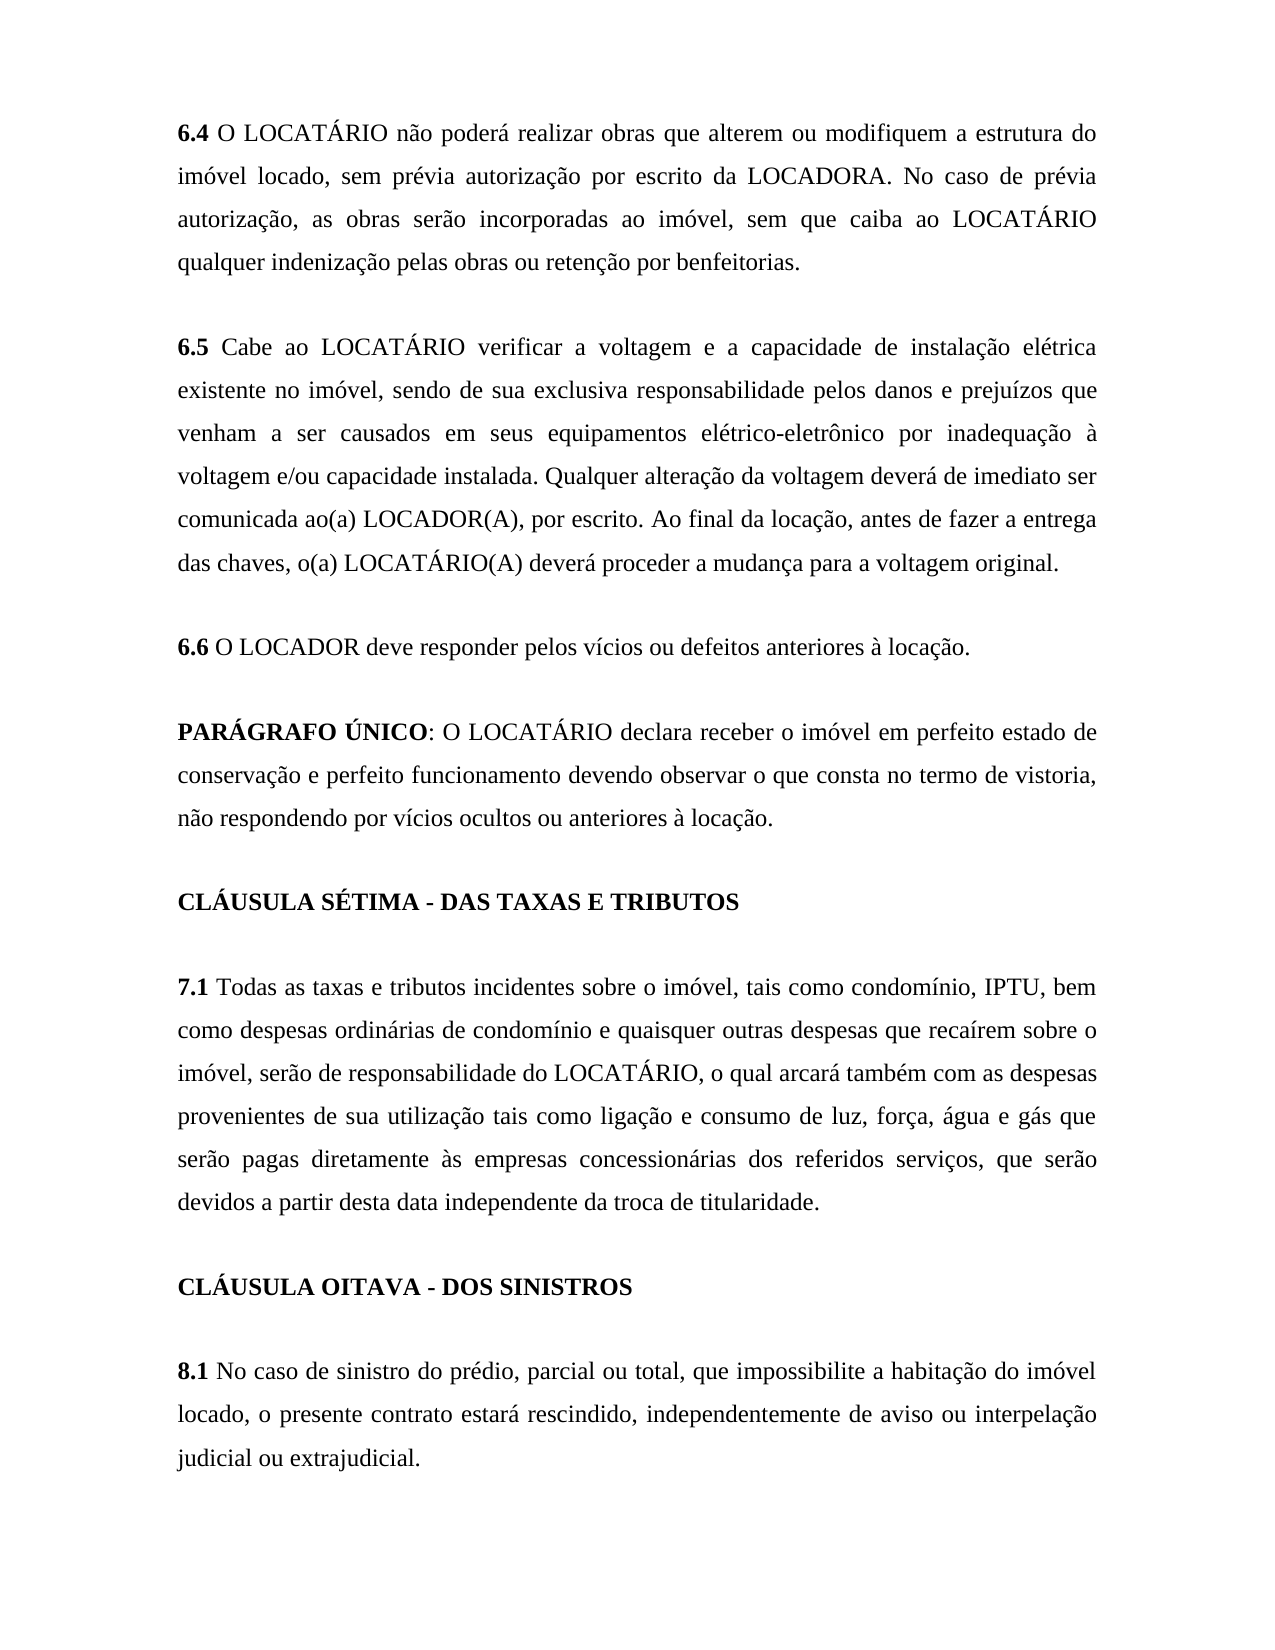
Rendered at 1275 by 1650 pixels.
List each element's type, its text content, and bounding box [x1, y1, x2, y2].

subtitle CLÁUSULA SÉTIMA - DAS TAXAS E TRIBUTOS [177, 887, 1098, 916]
text 7.1 Todas as taxas e tributos incidentes sobre o imóvel, tais como condomínio, IPTU, bem como despesas ordinárias de condomínio e quaisquer outras despesas que recaírem sobre o imóvel, serão de responsabilidade do LOCATÁRIO, o qual arcará também com as despesas provenientes de sua utilização tais como ligação e consumo de luz, força, água e gás que serão pagas diretamente às empresas concessionárias dos referidos serviços, que serão devidos a partir desta data independente da troca de titularidade. [177, 972, 1098, 1216]
text CLÁUSULA OITAVA - DOS SINISTROS [177, 1272, 1098, 1301]
text 6.5 Cabe ao LOCATÁRIO verificar a voltagem e a capacidade de instalação elétrica existente no imóvel, sendo de sua exclusiva responsabilidade pelos danos e prejuízos que venham a ser causados em seus equipamentos elétrico-eletrônico por inadequação à voltagem e/ou capacidade instalada. Qualquer alteração da voltagem deverá de imediato ser comunicada ao(a) LOCADOR(A), por escrito. Ao final da locação, antes de fazer a entrega das chaves, o(a) LOCATÁRIO(A) deverá proceder a mudança para a voltagem original. [177, 332, 1098, 576]
text 8.1 No caso de sinistro do prédio, parcial ou total, que impossibilite a habitação do imóvel locado, o presente contrato estará rescindido, independentemente de aviso ou interpelação judicial ou extrajudicial. [177, 1356, 1098, 1471]
text 6.6 O LOCADOR deve responder pelos vícios ou defeitos anteriores à locação. [177, 632, 1098, 661]
text PARÁGRAFO ÚNICO: O LOCATÁRIO declara receber o imóvel em perfeito estado de conservação e perfeito funcionamento devendo observar o que consta no termo de vistoria, não respondendo por vícios ocultos ou anteriores à locação. [177, 717, 1098, 832]
text 6.4 O LOCATÁRIO não poderá realizar obras que alterem ou modifiquem a estrutura do imóvel locado, sem prévia autorização por escrito da LOCADORA. No caso de prévia autorização, as obras serão incorporadas ao imóvel, sem que caiba ao LOCATÁRIO qualquer indenização pelas obras ou retenção por benfeitorias. [177, 118, 1098, 276]
